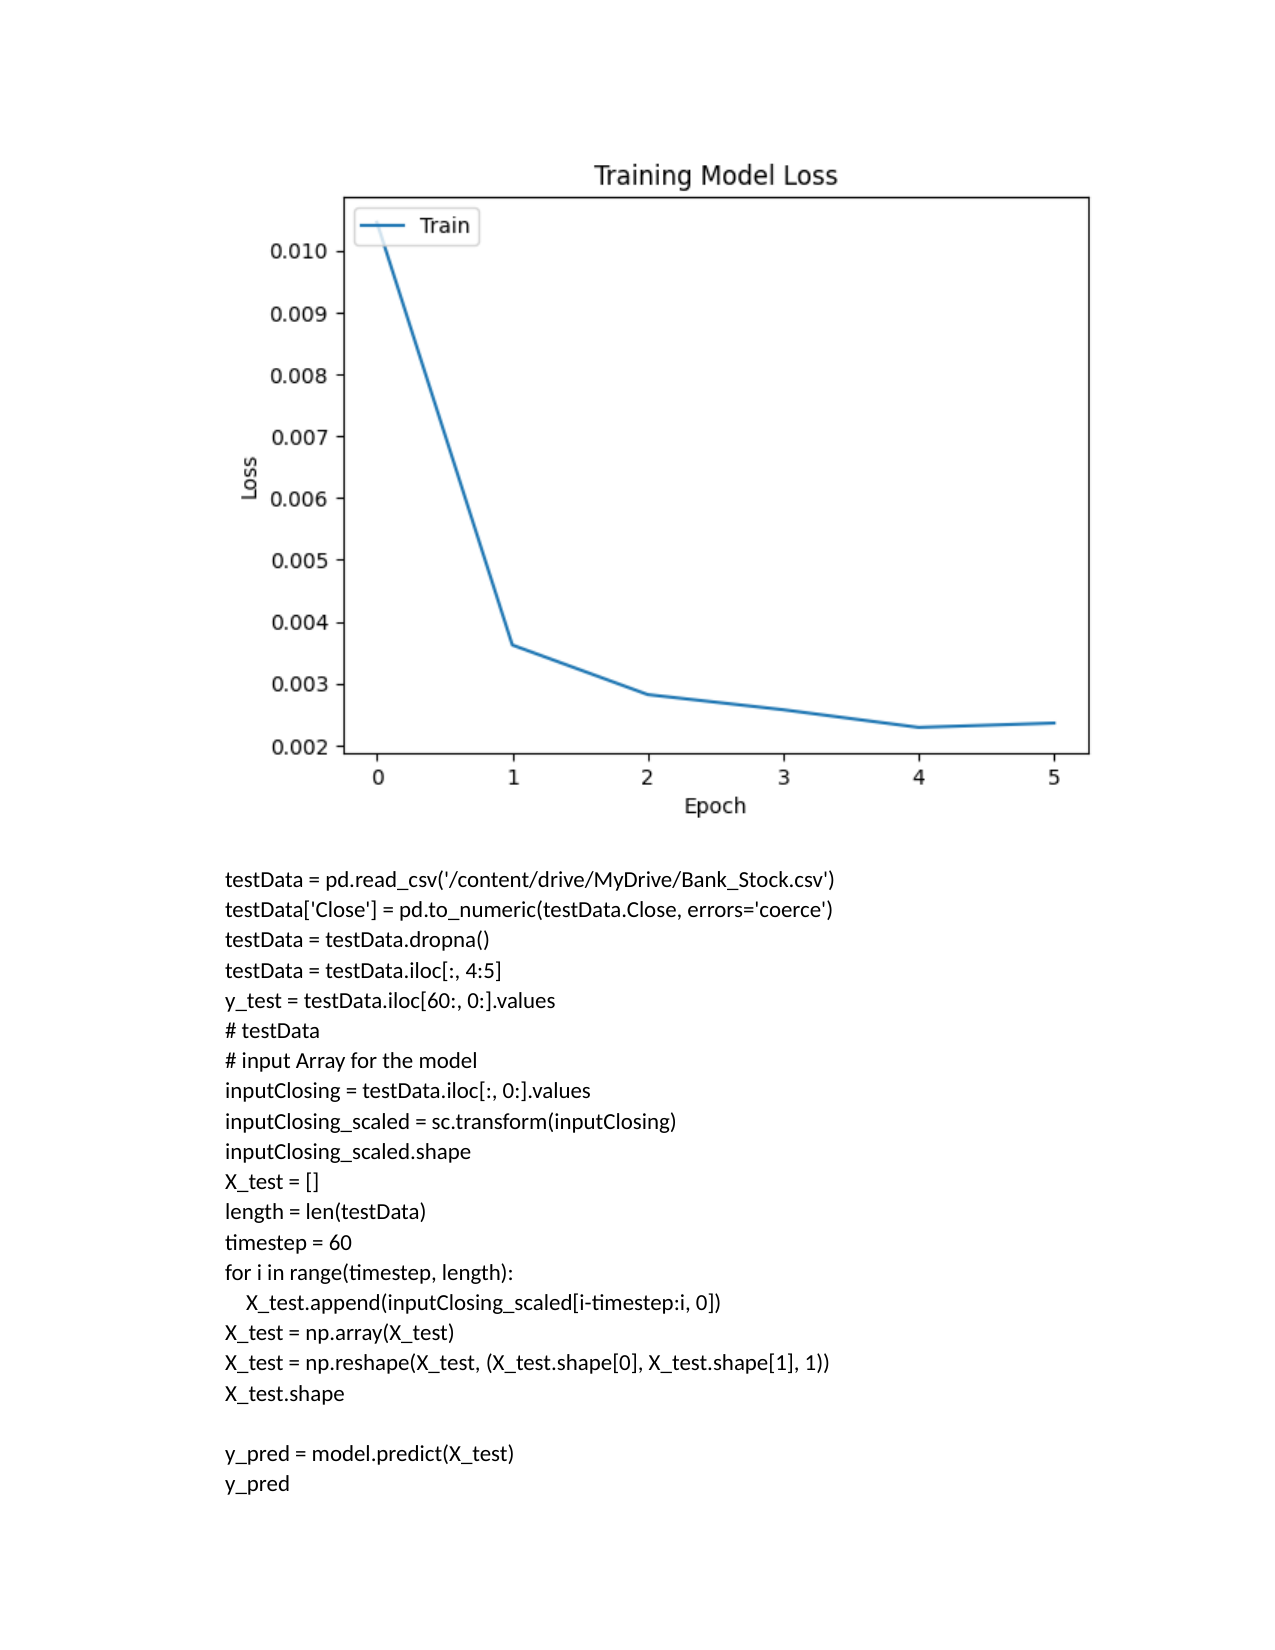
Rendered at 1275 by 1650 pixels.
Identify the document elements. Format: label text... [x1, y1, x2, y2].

list # testData [225, 1016, 1125, 1044]
list X_test = np.reshape(X_test, (X_test.shape[0], X_test.shape[1], 1)) [225, 1348, 1125, 1377]
list timestep = 60 [225, 1228, 1125, 1256]
list y_pred [225, 1469, 1125, 1497]
list X_test = np.array(X_test) [225, 1318, 1125, 1346]
list testData = testData.dropna() [225, 926, 1125, 954]
list X_test.shape [225, 1379, 1125, 1407]
list X_test.append(inputClosing_scaled[i-timestep:i, 0]) [225, 1288, 1125, 1316]
list length = len(testData) [225, 1197, 1125, 1226]
list # input Array for the model [225, 1046, 1125, 1074]
list testData = testData.iloc[:, 4:5] [225, 956, 1125, 984]
list inputClosing_scaled.shape [225, 1137, 1125, 1165]
list inputClosing_scaled = sc.transform(inputClosing) [225, 1107, 1125, 1135]
list inputClosing = testData.iloc[:, 0:].values [225, 1077, 1125, 1105]
list testData['Close'] = pd.to_numeric(testData.Close, errors='coerce') [225, 895, 1125, 923]
list for i in range(timestep, length): [225, 1258, 1125, 1286]
picture [225, 150, 1102, 833]
list y_test = testData.iloc[60:, 0:].values [225, 986, 1125, 1014]
list X_test = [] [225, 1167, 1125, 1195]
list y_pred = model.predict(X_test) [225, 1439, 1125, 1467]
list testData = pd.read_csv('/content/drive/MyDrive/Bank_Stock.csv') [225, 865, 1125, 893]
